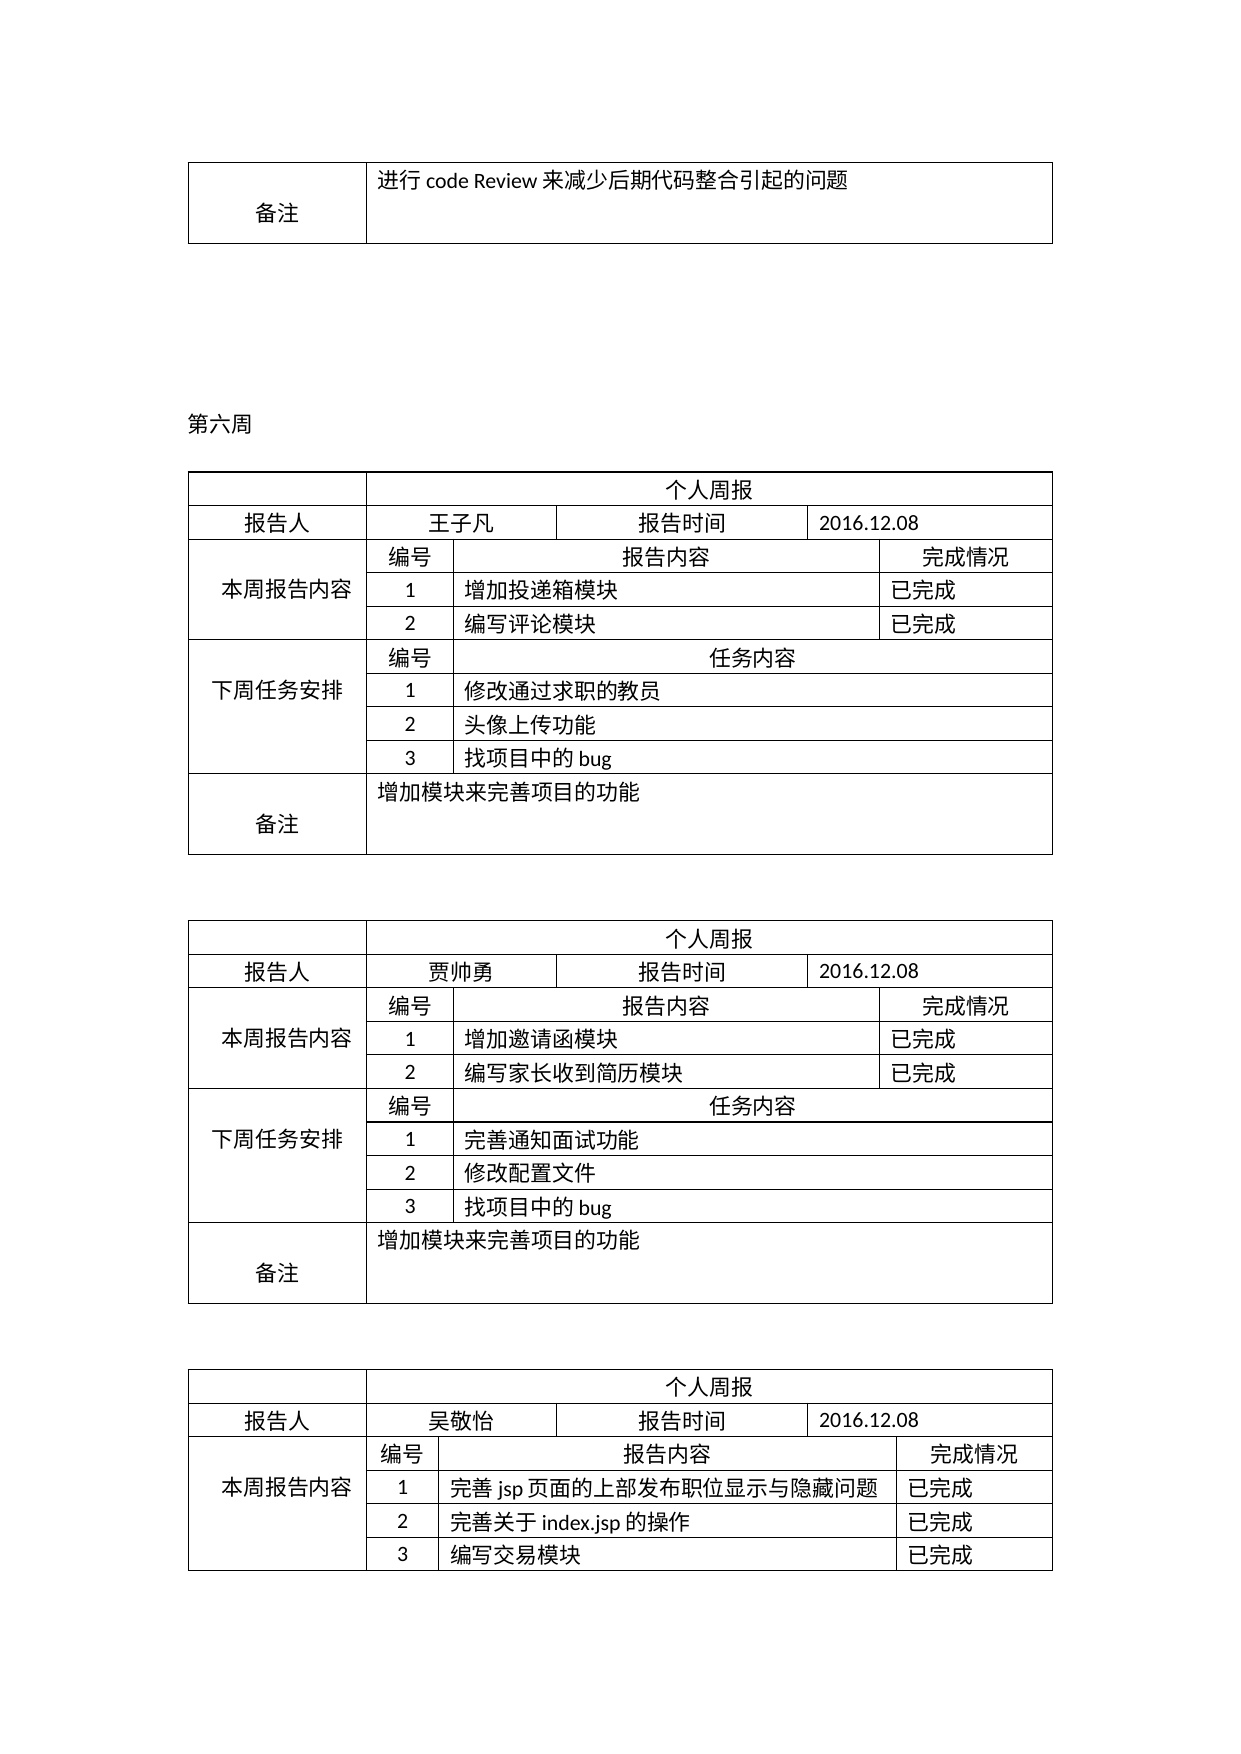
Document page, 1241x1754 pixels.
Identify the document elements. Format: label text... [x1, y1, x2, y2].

table_cell 已完成 [880, 1022, 1052, 1054]
table_cell 2 [367, 707, 453, 740]
table_cell 报告人 [189, 955, 366, 987]
table_cell 下周任务安排 [189, 640, 366, 773]
table_cell 完成情况 [880, 540, 1052, 572]
table_cell 增加投递箱模块 [454, 573, 879, 606]
table_cell 报告时间 [557, 955, 807, 987]
table_cell 2 [367, 1055, 453, 1088]
table_cell 报告内容 [439, 1437, 896, 1469]
table_cell 完成情况 [880, 988, 1052, 1021]
table_cell 本周报告内容 [189, 988, 366, 1088]
table_cell 3 [367, 1190, 453, 1222]
table_cell 编号 [367, 1437, 438, 1469]
table_cell 编号 [367, 540, 453, 572]
table_cell 吴敬怡 [367, 1404, 556, 1436]
table_cell 完善关于index.jsp的操作 [439, 1504, 896, 1537]
table_cell 2 [367, 607, 453, 639]
table_cell 备注 [189, 163, 366, 243]
table_cell 已完成 [897, 1504, 1052, 1537]
table_cell 报告内容 [454, 540, 879, 572]
table_cell 已完成 [880, 573, 1052, 606]
table_cell 2016.12.08 [808, 955, 1052, 987]
table_header [189, 1370, 366, 1402]
table_cell 找项目中的bug [454, 1190, 1052, 1222]
table_cell 编写交易模块 [439, 1538, 896, 1570]
table_cell 2016.12.08 [808, 506, 1052, 538]
table_cell 完成情况 [897, 1437, 1052, 1469]
table_cell 编写评论模块 [454, 607, 879, 639]
table_cell 编号 [367, 1089, 453, 1121]
table_cell 修改通过求职的教员 [454, 674, 1052, 706]
table_cell 2016.12.08 [808, 1404, 1052, 1436]
table_cell 修改配置文件 [454, 1156, 1052, 1188]
table_cell 已完成 [897, 1471, 1052, 1503]
table_cell 备注 [189, 774, 366, 854]
table_cell 王子凡 [367, 506, 556, 538]
table_cell 已完成 [880, 1055, 1052, 1088]
table_cell 本周报告内容 [189, 1437, 366, 1570]
table_cell 编写家长收到简历模块 [454, 1055, 879, 1088]
table_header [189, 473, 366, 505]
table_cell 备注 [189, 1223, 366, 1303]
table_cell 任务内容 [454, 1089, 1052, 1121]
table_cell 1 [367, 1471, 438, 1503]
table_cell 编号 [367, 988, 453, 1021]
table_cell 1 [367, 1123, 453, 1155]
table_cell 增加模块来完善项目的功能 [367, 1223, 1052, 1303]
table_cell 3 [367, 1538, 438, 1570]
table_cell 报告内容 [454, 988, 879, 1021]
table_cell 任务内容 [454, 640, 1052, 673]
table_cell 完善jsp页面的上部发布职位显示与隐藏问题 [439, 1471, 896, 1503]
table_cell 报告人 [189, 506, 366, 538]
table_cell 1 [367, 573, 453, 606]
table_cell 3 [367, 741, 453, 773]
table_header 个人周报 [367, 473, 1052, 505]
table_header 个人周报 [367, 921, 1052, 954]
table_cell 下周任务安排 [189, 1089, 366, 1222]
table_cell 增加模块来完善项目的功能 [367, 774, 1052, 854]
table_cell 1 [367, 674, 453, 706]
table_header 个人周报 [367, 1370, 1052, 1402]
table_cell 头像上传功能 [454, 707, 1052, 740]
table_cell 报告人 [189, 1404, 366, 1436]
text 第六周 [187, 406, 1053, 439]
table_cell 进行code Review 来减少后期代码整合引起的问题 [367, 163, 1052, 243]
table_cell 2 [367, 1504, 438, 1537]
table_cell 编号 [367, 640, 453, 673]
table_header [189, 921, 366, 954]
table_cell 找项目中的bug [454, 741, 1052, 773]
table_cell 贾帅勇 [367, 955, 556, 987]
table_cell 增加邀请函模块 [454, 1022, 879, 1054]
table_cell 完善通知面试功能 [454, 1123, 1052, 1155]
table_cell 已完成 [897, 1538, 1052, 1570]
table_cell 报告时间 [557, 506, 807, 538]
table_cell 已完成 [880, 607, 1052, 639]
table_cell 报告时间 [557, 1404, 807, 1436]
table_cell 2 [367, 1156, 453, 1188]
table_cell 1 [367, 1022, 453, 1054]
table_cell 本周报告内容 [189, 540, 366, 639]
